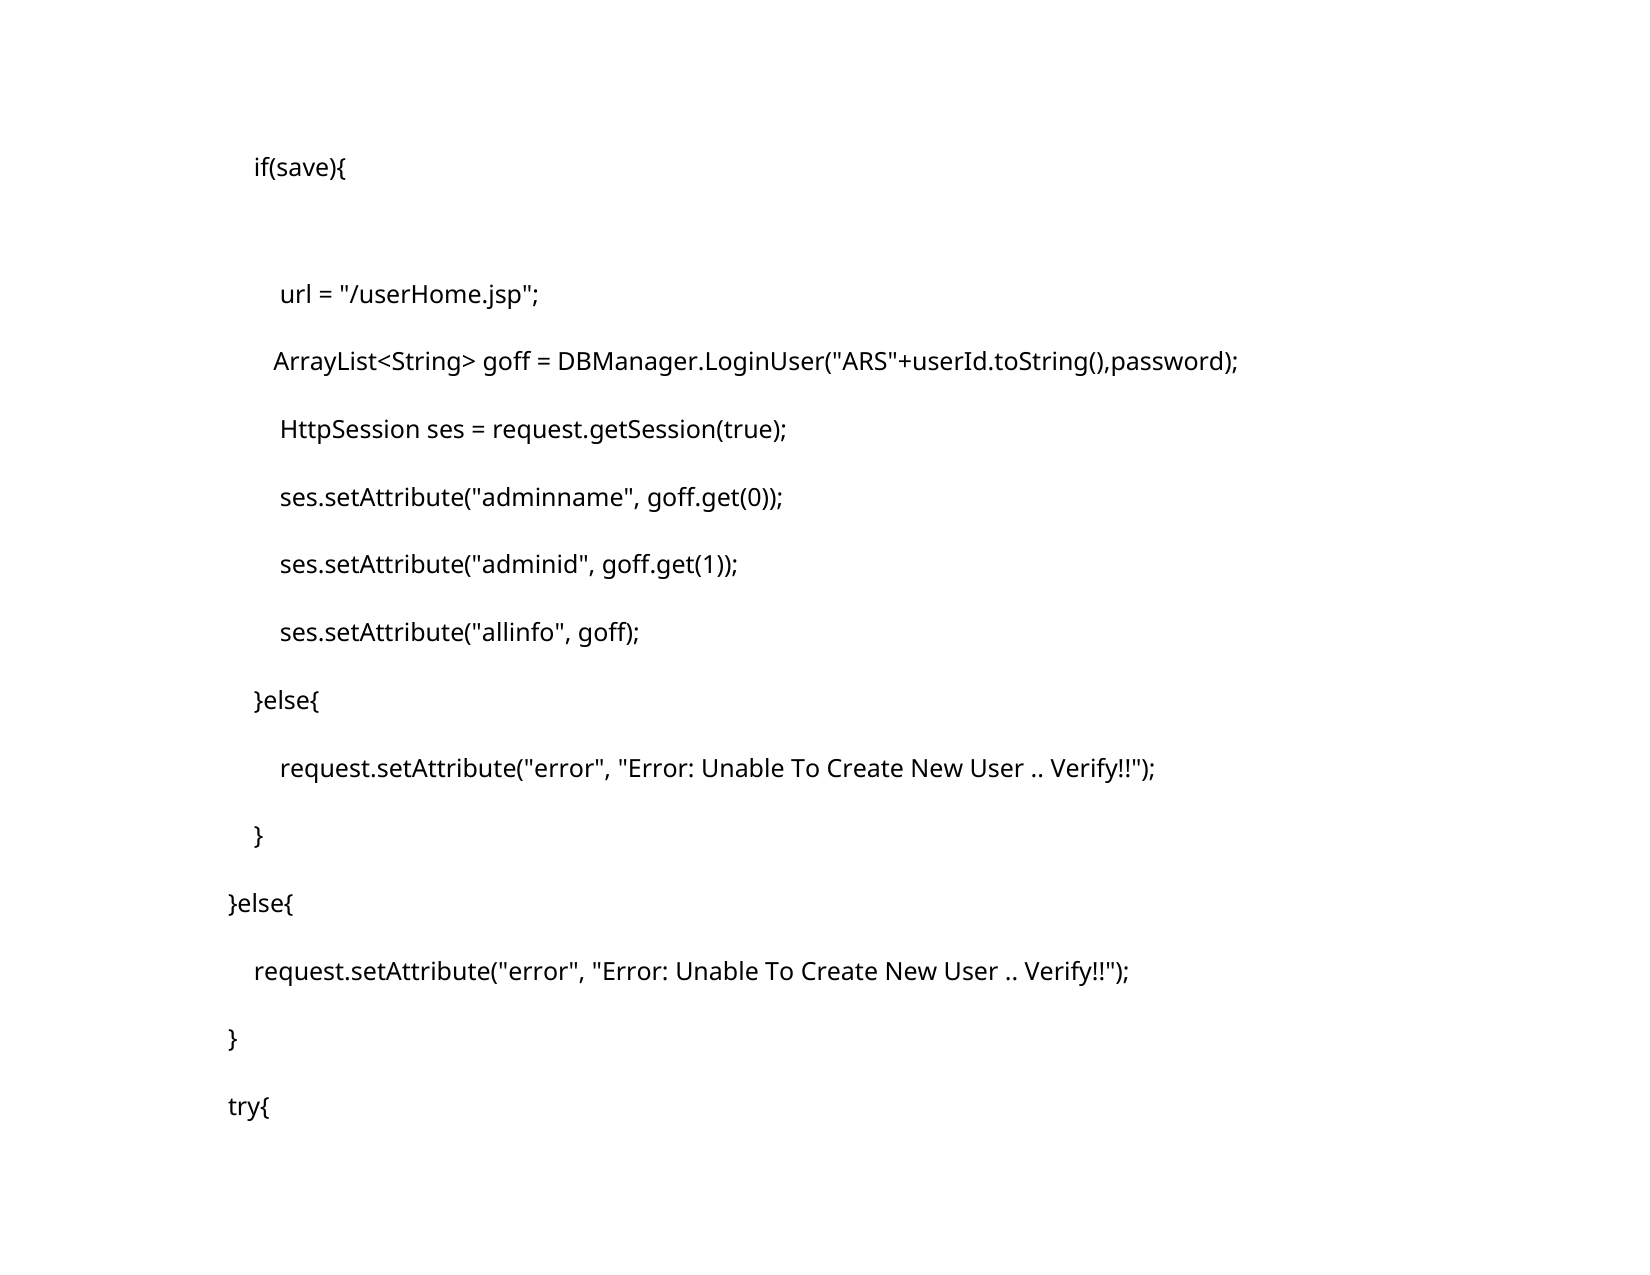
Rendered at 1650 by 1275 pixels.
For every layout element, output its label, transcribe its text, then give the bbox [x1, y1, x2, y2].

text url = "/userHome.jsp"; [150, 276, 1500, 310]
text } [150, 818, 1500, 852]
text if(save){ [150, 150, 1500, 184]
text }else{ [150, 683, 1500, 717]
text ArrayList<String> goff = DBManager.LoginUser("ARS"+userId.toString(),password); [150, 344, 1500, 378]
text request.setAttribute("error", "Error: Unable To Create New User .. Verify!!"); [150, 750, 1500, 784]
text ses.setAttribute("adminname", goff.get(0)); [150, 479, 1500, 513]
text ses.setAttribute("adminid", goff.get(1)); [150, 547, 1500, 581]
text try{ [150, 1089, 1500, 1123]
text request.setAttribute("error", "Error: Unable To Create New User .. Verify!!"); [150, 953, 1500, 987]
text }else{ [150, 886, 1500, 920]
text ses.setAttribute("allinfo", goff); [150, 615, 1500, 649]
text } [150, 1021, 1500, 1055]
text HttpSession ses = request.getSession(true); [150, 412, 1500, 446]
